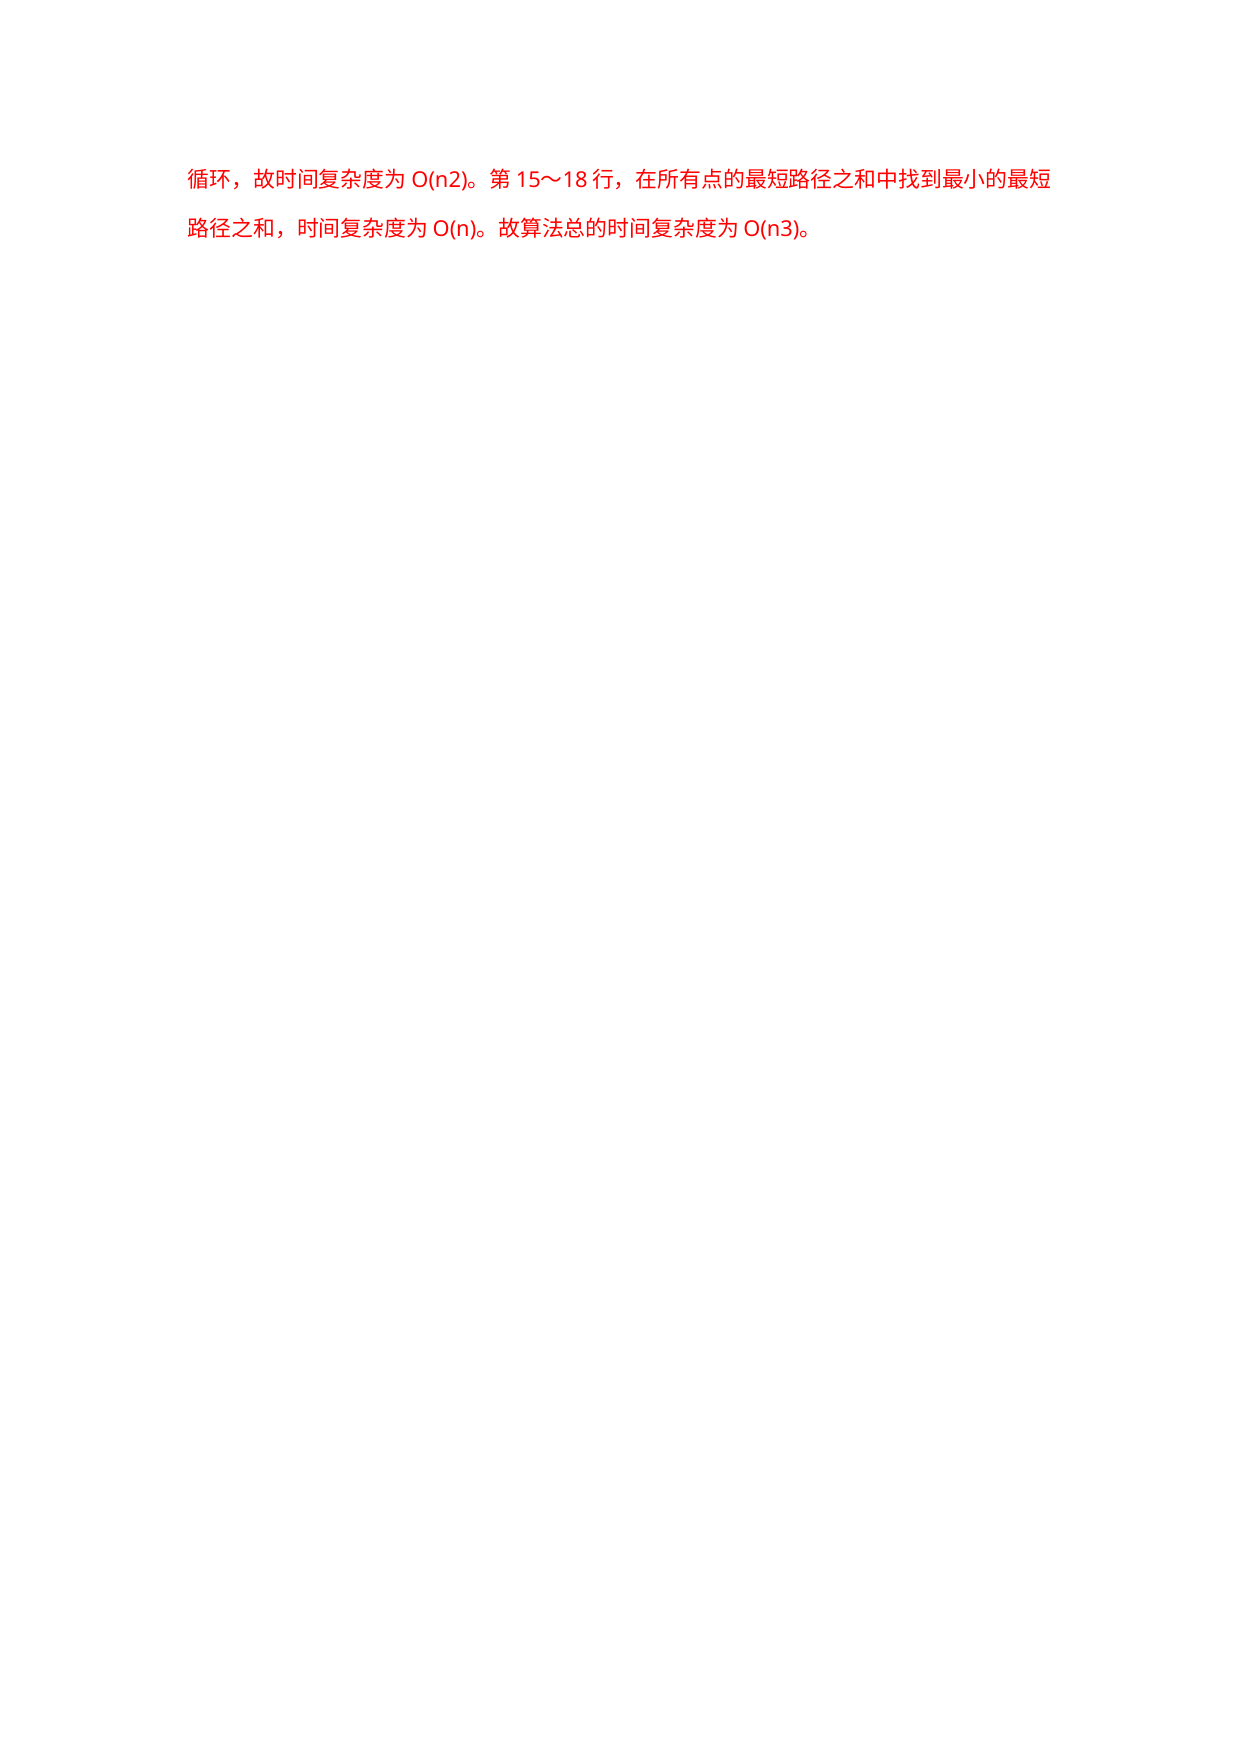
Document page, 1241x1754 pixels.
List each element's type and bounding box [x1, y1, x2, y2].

text [187, 162, 1053, 243]
